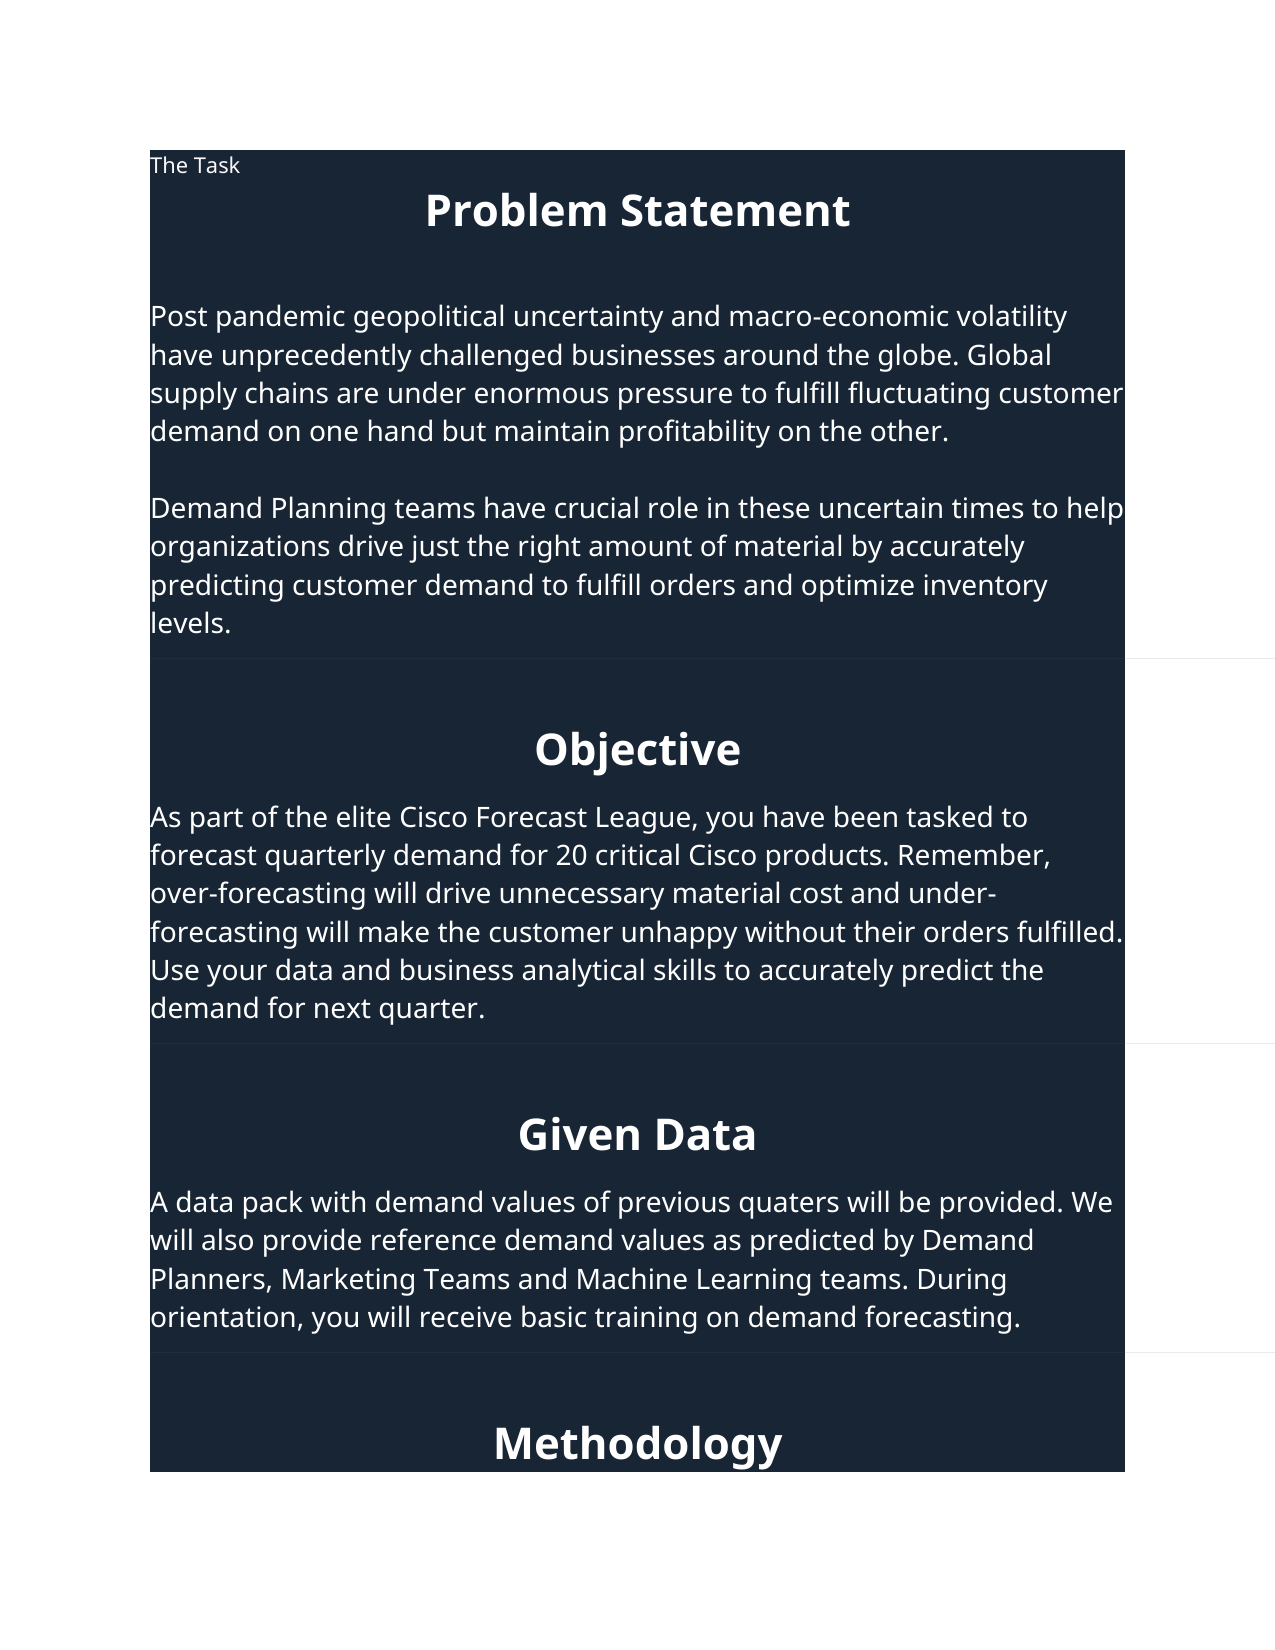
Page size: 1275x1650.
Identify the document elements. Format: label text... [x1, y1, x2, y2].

text Objective [150, 718, 1125, 778]
text Problem Statement [150, 180, 1125, 239]
text A data pack with demand values of previous quaters will be provided. We will also provide reference demand values as predicted by Demand Planners, Marketing Teams and Machine Learning teams. During orientation, you will receive basic training on demand forecasting. [150, 1182, 1125, 1336]
text The Task [150, 150, 1125, 180]
text Methodology [150, 1413, 1125, 1472]
text Post pandemic geopolitical uncertainty and macro-economic volatility have unprecedently challenged businesses around the globe. Global supply chains are under enormous pressure to fulfill fluctuating customer demand on one hand but maintain profitability on the other. [150, 258, 1125, 450]
text As part of the elite Cisco Forecast League, you have been tasked to forecast quarterly demand for 20 critical Cisco products. Remember, over-forecasting will drive unnecessary material cost and under-forecasting will make the customer unhappy without their orders fulfilled. [150, 797, 1125, 950]
text Use your data and business analytical skills to accurately predict the demand for next quarter. [150, 950, 1125, 1027]
text Demand Planning teams have crucial role in these uncertain times to help organizations drive just the right amount of material by accurately predicting customer demand to fulfill orders and optimize inventory levels. [150, 488, 1125, 641]
text Given Data [150, 1104, 1125, 1163]
